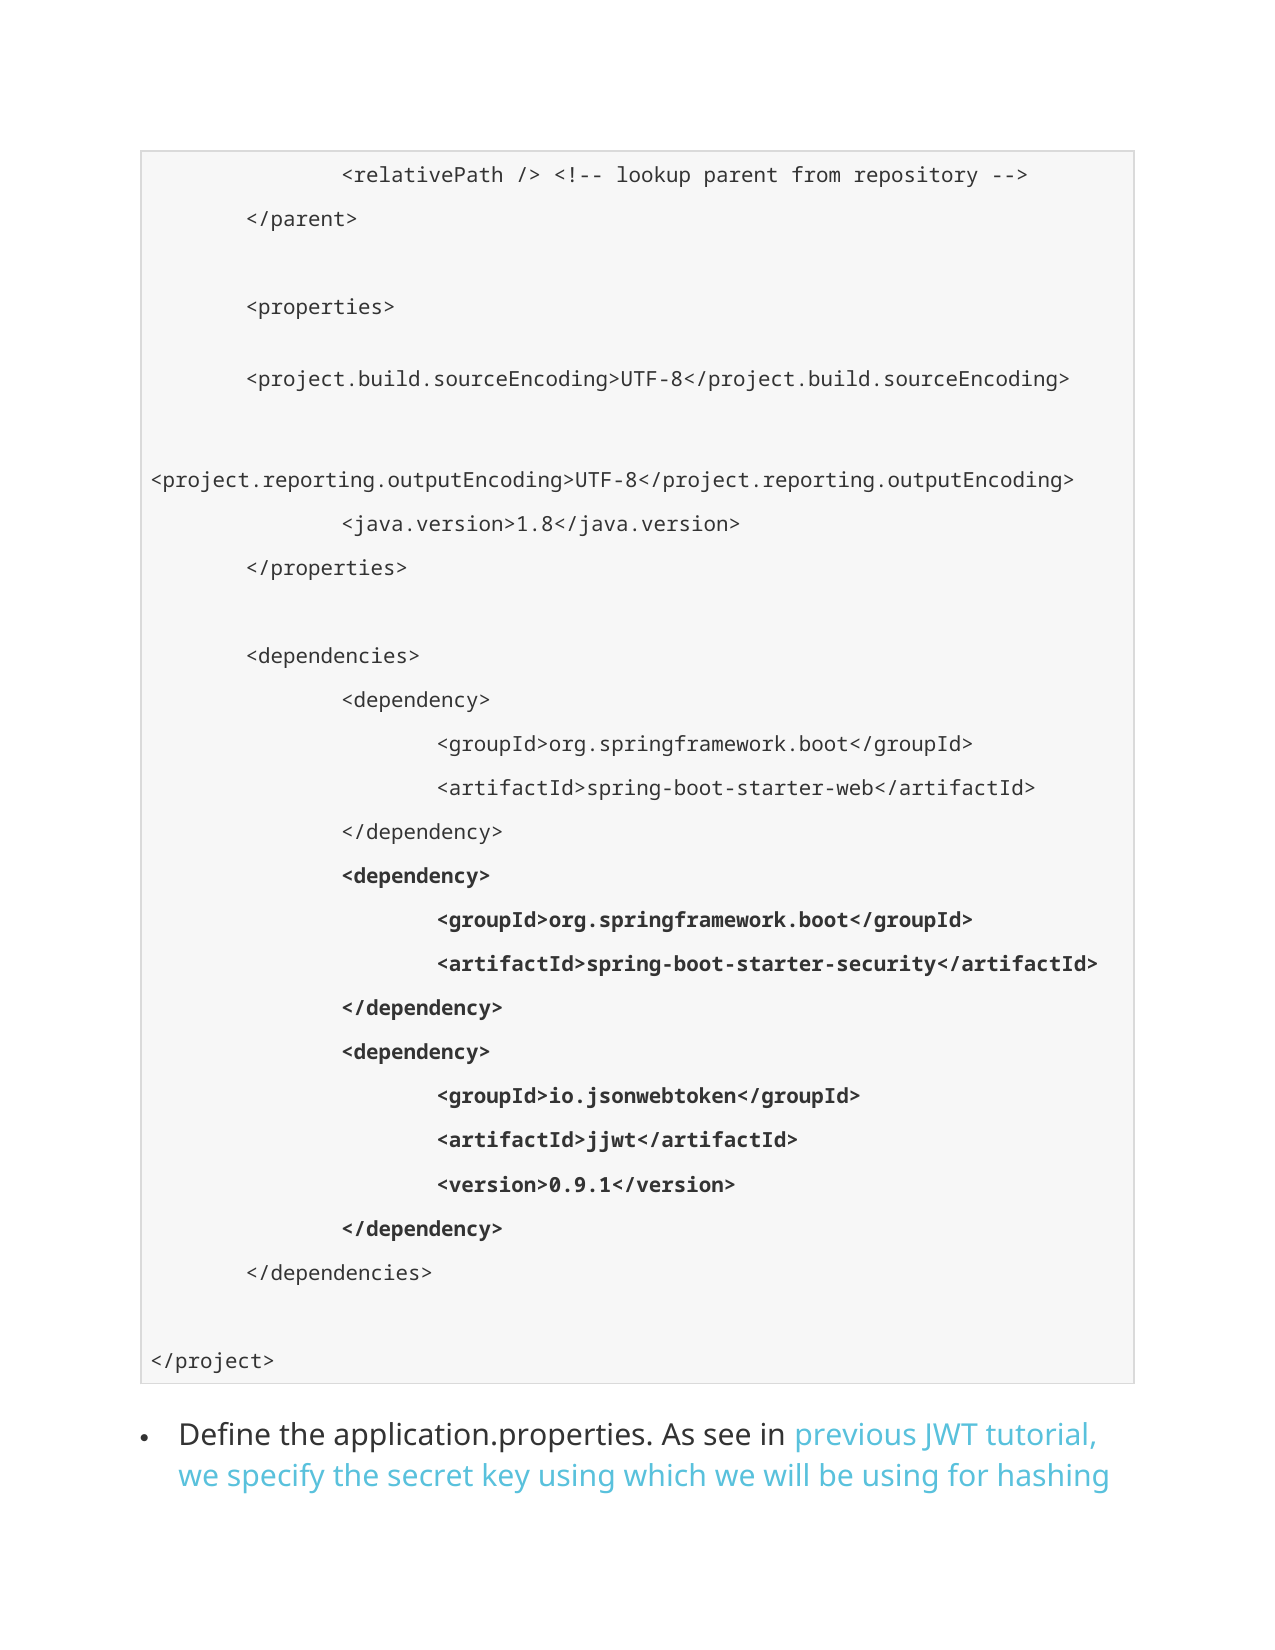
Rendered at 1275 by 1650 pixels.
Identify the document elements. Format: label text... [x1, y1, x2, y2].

text </project> [142, 1336, 1133, 1383]
text <groupId>org.springframework.boot</groupId> [142, 895, 1133, 934]
text <groupId>io.jsonwebtoken</groupId> [142, 1072, 1133, 1110]
text <properties> [142, 282, 1133, 321]
text <groupId>org.springframework.boot</groupId> [142, 719, 1133, 757]
text <artifactId>spring-boot-starter-security</artifactId> [142, 939, 1133, 978]
text <dependencies> [142, 631, 1133, 669]
text </properties> [142, 543, 1133, 581]
text </dependency> [142, 983, 1133, 1022]
text </dependency> [142, 1204, 1133, 1242]
text </dependencies> [142, 1248, 1133, 1286]
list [141, 1413, 1125, 1496]
text <relativePath /> <!-- lookup parent from repository --> [142, 152, 1133, 188]
text <artifactId>spring-boot-starter-web</artifactId> [142, 763, 1133, 802]
text </dependency> [142, 807, 1133, 846]
text <java.version>1.8</java.version> [142, 499, 1133, 537]
text <artifactId>jjwt</artifactId> [142, 1116, 1133, 1154]
text <dependency> [142, 851, 1133, 890]
text </parent> [142, 194, 1133, 232]
text <project.build.sourceEncoding>UTF-8</project.build.sourceEncoding> [142, 326, 1133, 393]
text <version>0.9.1</version> [142, 1160, 1133, 1198]
text <project.reporting.outputEncoding>UTF-8</project.reporting.outputEncoding> [142, 398, 1133, 493]
text <dependency> [142, 1028, 1133, 1066]
text <dependency> [142, 675, 1133, 713]
